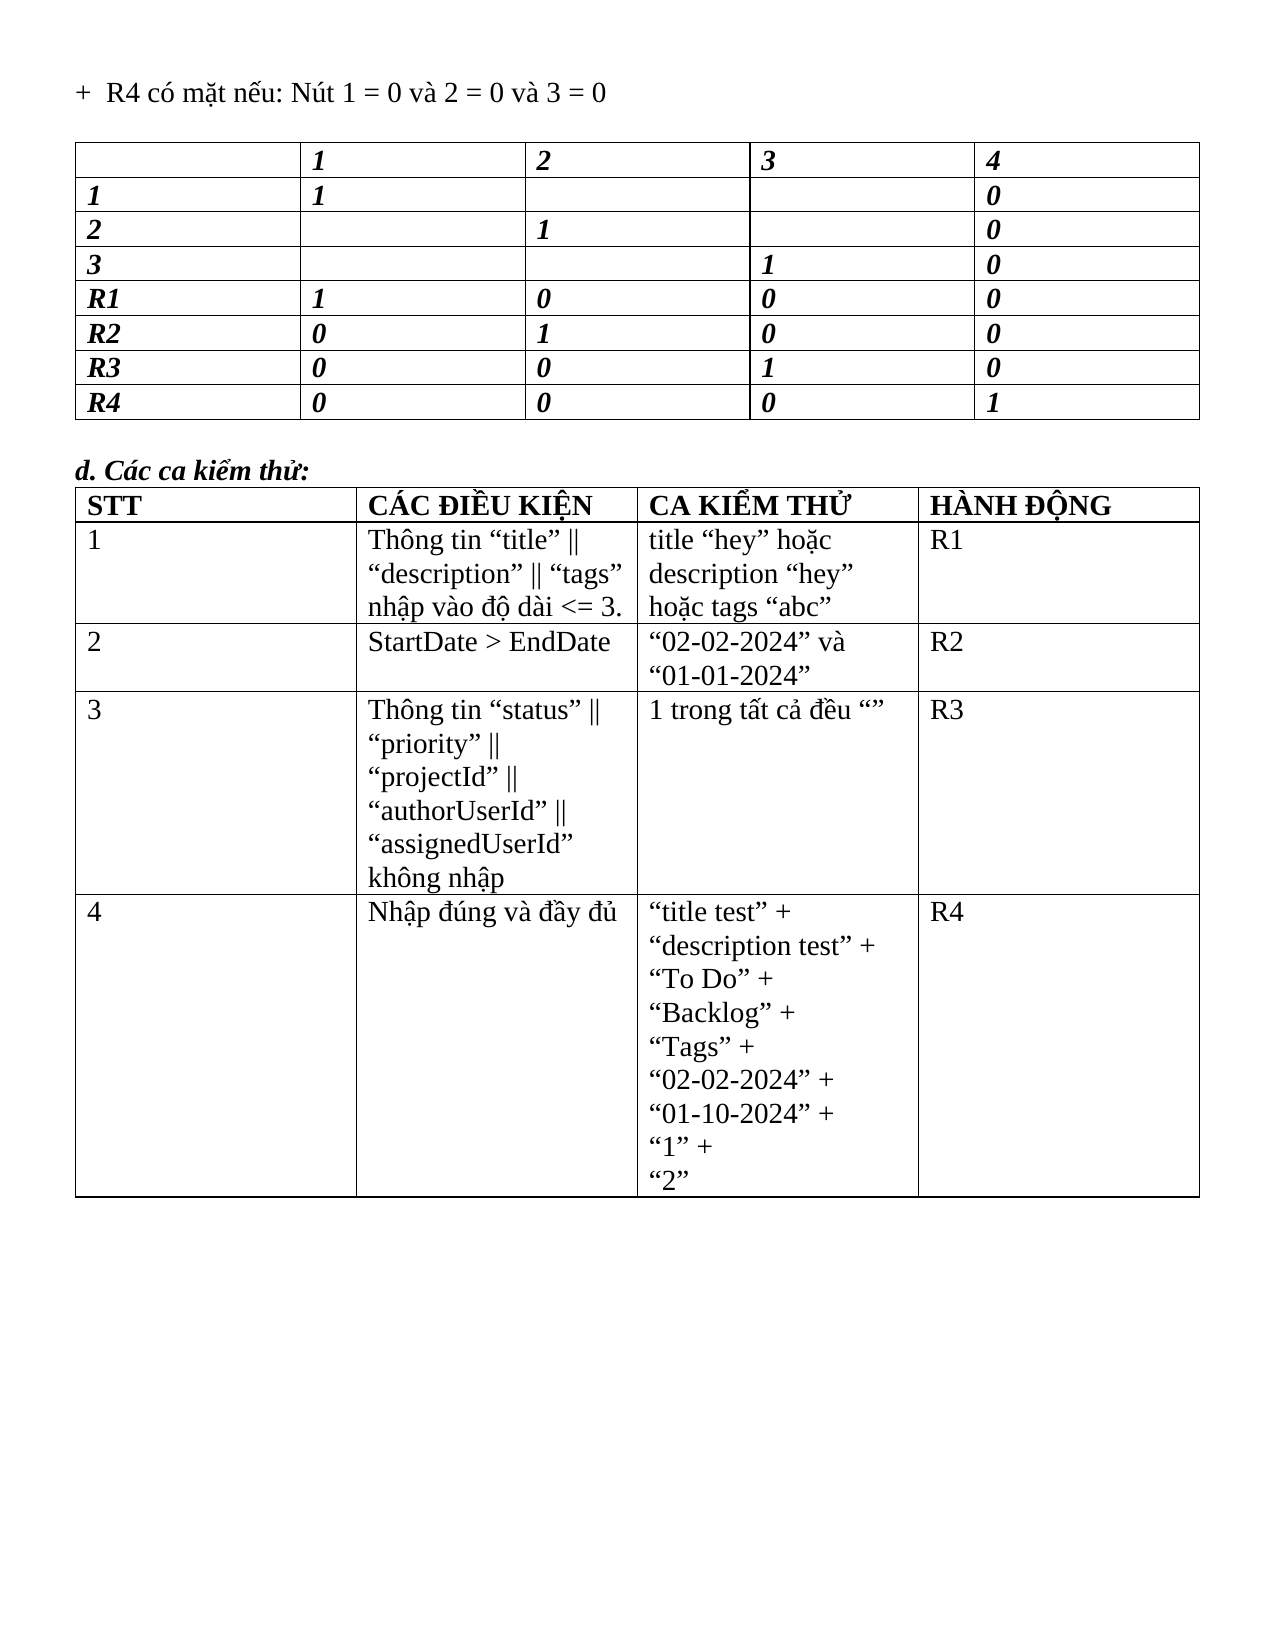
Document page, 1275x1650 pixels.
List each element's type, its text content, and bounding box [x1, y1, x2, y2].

table_header 2 [526, 143, 749, 177]
table_cell [301, 247, 525, 280]
table_cell R4 [919, 895, 1199, 1196]
table_cell 1 [975, 385, 1199, 419]
table_cell 0 [751, 281, 974, 315]
table_cell R3 [76, 351, 300, 384]
table_header CÁC ĐIỀU KIỆN [357, 488, 637, 521]
table_cell 1 [301, 281, 525, 315]
table_cell R4 [76, 385, 300, 419]
table_cell 1 [751, 351, 974, 384]
table_cell [526, 247, 749, 280]
table_cell R2 [76, 316, 300, 349]
table_header 4 [975, 143, 1199, 177]
text d. Các ca kiểm thử: [75, 453, 1200, 487]
table_cell 3 [76, 692, 356, 893]
table_cell title “hey” hoặc description “hey” hoặc tags “abc” [638, 523, 918, 623]
table_cell 2 [76, 212, 300, 246]
table_cell 1 [751, 247, 974, 280]
table_cell [751, 178, 974, 211]
table_cell 0 [526, 385, 749, 419]
table_cell Nhập đúng và đầy đủ [357, 895, 637, 1196]
table_cell 1 [76, 523, 356, 623]
table_cell 1 [76, 178, 300, 211]
table_cell 0 [975, 281, 1199, 315]
table_cell R1 [919, 523, 1199, 623]
table_cell 0 [975, 316, 1199, 349]
table_cell R1 [76, 281, 300, 315]
table_cell 0 [975, 212, 1199, 246]
table_cell 1 [526, 212, 749, 246]
table_cell [301, 212, 525, 246]
text + R4 có mặt nếu: Nút 1 = 0 và 2 = 0 và 3 = 0 [75, 75, 1200, 108]
table_cell 0 [526, 281, 749, 315]
table_header HÀNH ĐỘNG [919, 488, 1199, 521]
table_cell R3 [919, 692, 1199, 893]
table_header 1 [301, 143, 525, 177]
table_cell 3 [76, 247, 300, 280]
table_cell “title test” + “description test” + “To Do” + “Backlog” + “Tags” + “02-02-2024” + “01-10-2024” + “1” + “2” [638, 895, 918, 1196]
table_cell 0 [526, 351, 749, 384]
table_cell 0 [975, 247, 1199, 280]
table_cell StartDate > EndDate [357, 624, 637, 691]
table_cell Thông tin “status” || “priority” || “projectId” || “authorUserId” || “assignedUserId” không nhập [357, 692, 637, 893]
table_header CA KIỂM THỬ [638, 488, 918, 521]
table_cell 0 [751, 316, 974, 349]
table_cell 1 trong tất cả đều “” [638, 692, 918, 893]
table_header STT [76, 488, 356, 521]
table_header 3 [751, 143, 974, 177]
table_cell 0 [301, 351, 525, 384]
table_cell 0 [975, 178, 1199, 211]
table_cell [526, 178, 749, 211]
table_cell 2 [76, 624, 356, 691]
table_cell Thông tin “title” || “description” || “tags” nhập vào độ dài <= 3. [357, 523, 637, 623]
table_cell 1 [526, 316, 749, 349]
table_cell [751, 212, 974, 246]
table_cell 1 [301, 178, 525, 211]
table_cell 0 [751, 385, 974, 419]
table_cell 0 [301, 385, 525, 419]
table_cell 4 [76, 895, 356, 1196]
table_cell 0 [975, 351, 1199, 384]
table_cell 0 [301, 316, 525, 349]
table_header [76, 143, 300, 177]
table_cell R2 [919, 624, 1199, 691]
table_cell “02-02-2024” và “01-01-2024” [638, 624, 918, 691]
